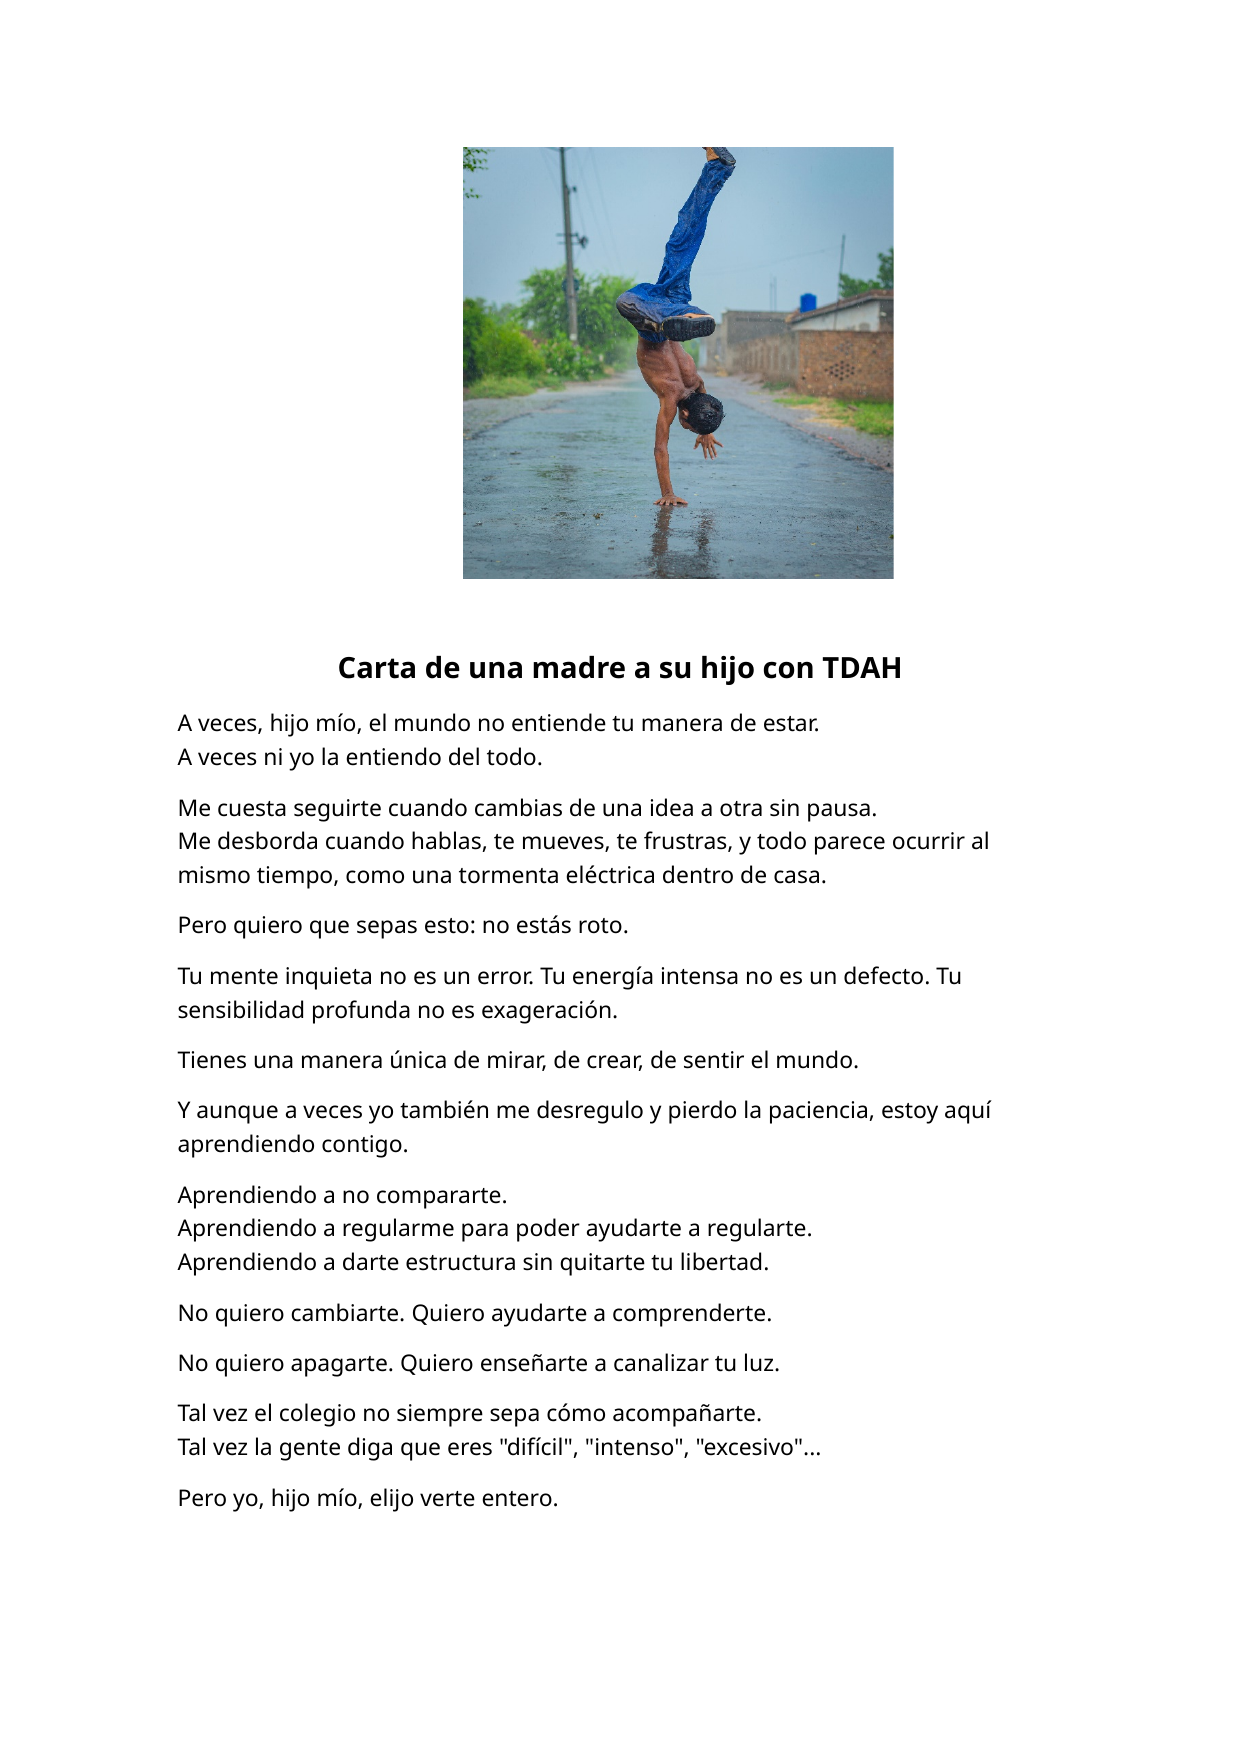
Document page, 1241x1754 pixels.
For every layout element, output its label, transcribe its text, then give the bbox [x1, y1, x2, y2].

text No quiero cambiarte. Quiero ayudarte a comprenderte. [177, 1296, 1063, 1328]
text Tienes una manera única de mirar, de crear, de sentir el mundo. [177, 1044, 1063, 1075]
text Carta de una madre a su hijo con TDAH [177, 648, 1063, 687]
text Pero yo, hijo mío, elijo verte entero. [177, 1481, 1063, 1513]
text Tal vez el colegio no siempre sepa cómo acompañarte. Tal vez la gente diga que eres "difícil", "intenso", "excesivo"... [177, 1397, 1063, 1462]
text No quiero apagarte. Quiero enseñarte a canalizar tu luz. [177, 1347, 1063, 1378]
text Me cuesta seguirte cuando cambias de una idea a otra sin pausa. Me desborda cuando hablas, te mueves, te frustras, y todo parece ocurrir al mismo tiempo, como una tormenta eléctrica dentro de casa. [177, 791, 1063, 890]
picture [463, 147, 894, 579]
text A veces, hijo mío, el mundo no entiende tu manera de estar. A veces ni yo la entiendo del todo. [177, 707, 1063, 772]
text Pero quiero que sepas esto: no estás roto. [177, 909, 1063, 941]
text Tu mente inquieta no es un error. Tu energía intensa no es un defecto. Tu sensibilidad profunda no es exageración. [177, 960, 1063, 1025]
text Y aunque a veces yo también me desregulo y pierdo la paciencia, estoy aquí aprendiendo contigo. [177, 1094, 1063, 1159]
text Aprendiendo a no compararte. Aprendiendo a regularme para poder ayudarte a regularte. Aprendiendo a darte estructura sin quitarte tu libertad. [177, 1178, 1063, 1277]
